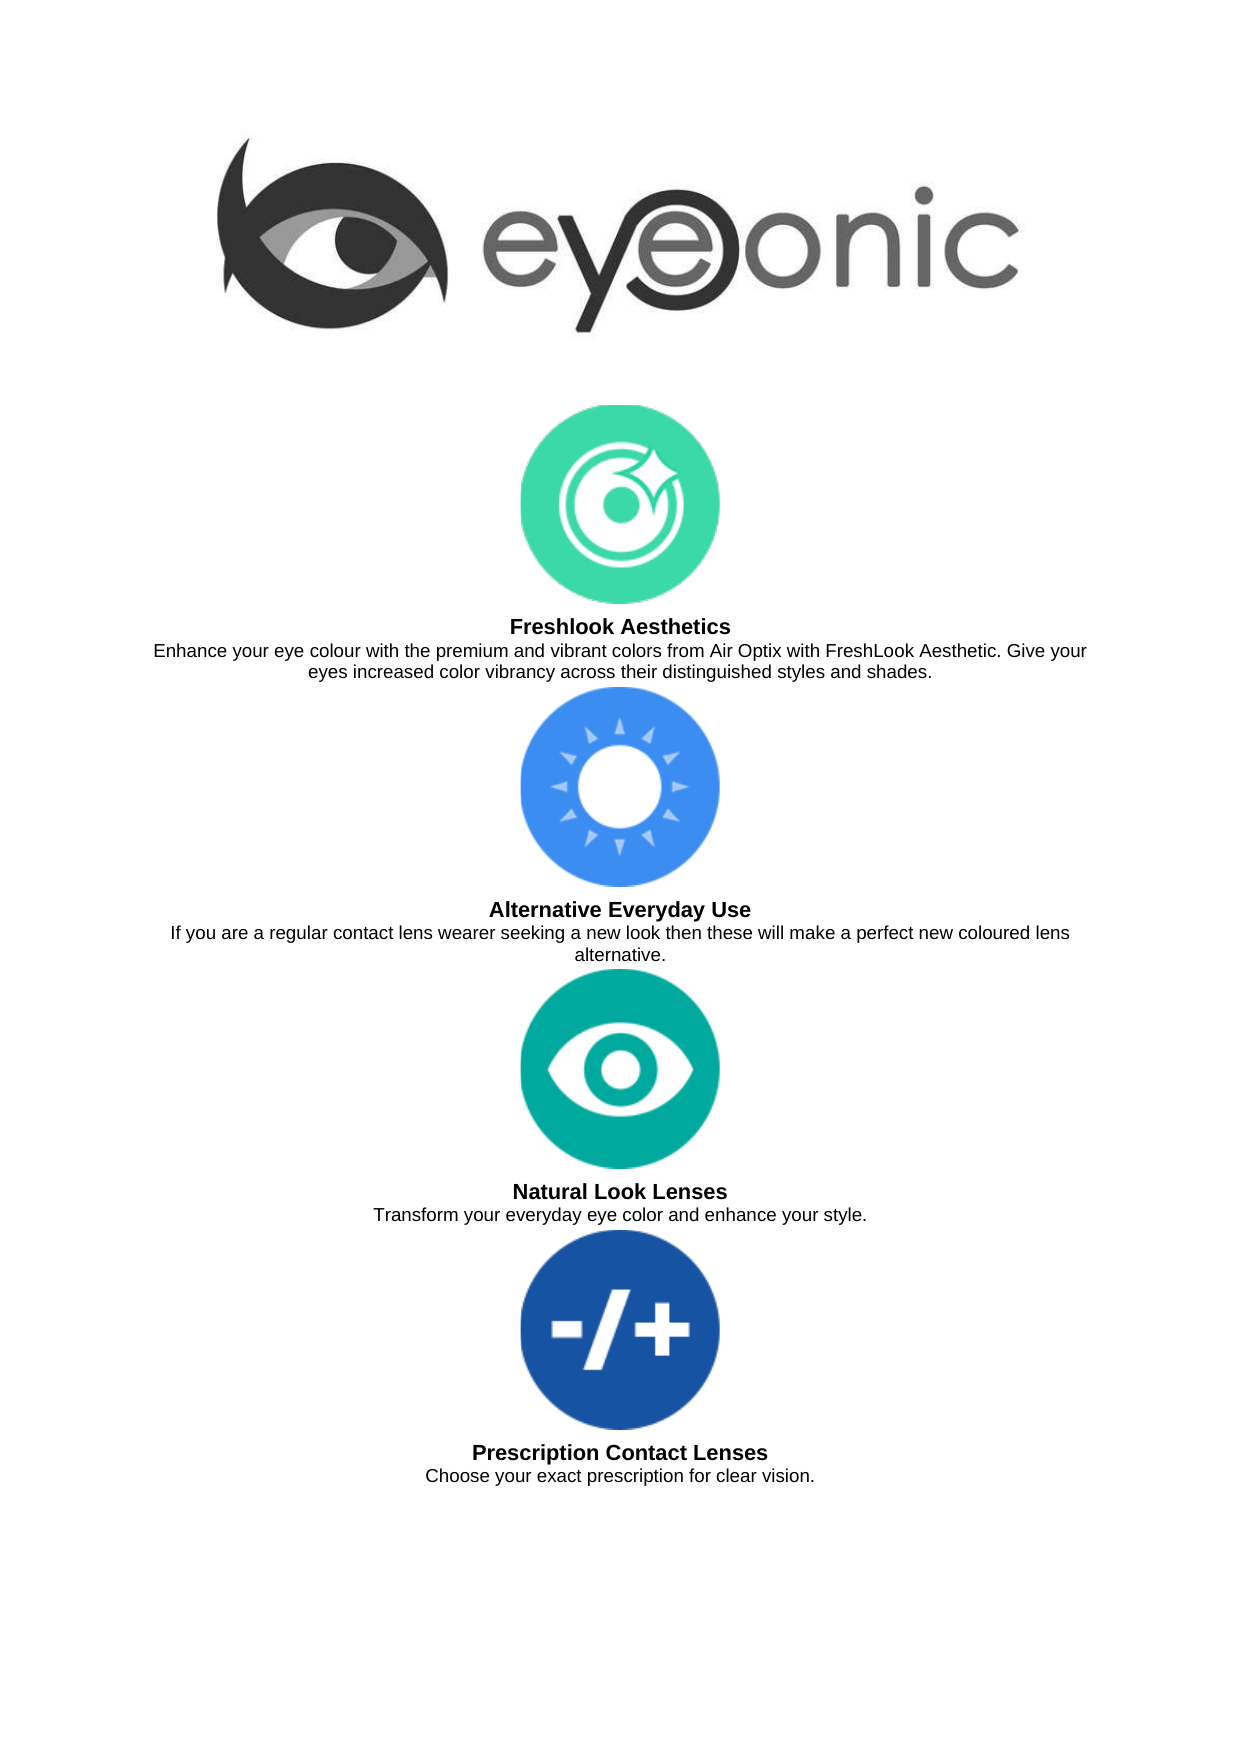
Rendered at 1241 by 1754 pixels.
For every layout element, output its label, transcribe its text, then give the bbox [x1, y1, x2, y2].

text Choose your exact prescription for clear vision. [150, 1465, 1090, 1487]
picture [520, 969, 720, 1169]
text Prescription Contact Lenses [150, 1440, 1090, 1465]
picture [520, 1230, 720, 1430]
picture [520, 687, 720, 887]
text Transform your everyday eye color and enhance your style. [150, 1204, 1090, 1226]
text Enhance your eye colour with the premium and vibrant colors from Air Optix with FreshLook Aesthetic. Give your eyes increased color vibrancy across their distinguished styles and shades. [150, 639, 1090, 683]
text Alternative Everyday Use [150, 897, 1090, 922]
picture [150, 75, 1080, 604]
text Natural Look Lenses [150, 1179, 1090, 1204]
text If you are a regular contact lens wearer seeking a new look then these will make a perfect new coloured lens alternative. [150, 922, 1090, 965]
text Freshlook Aesthetics [150, 614, 1090, 639]
